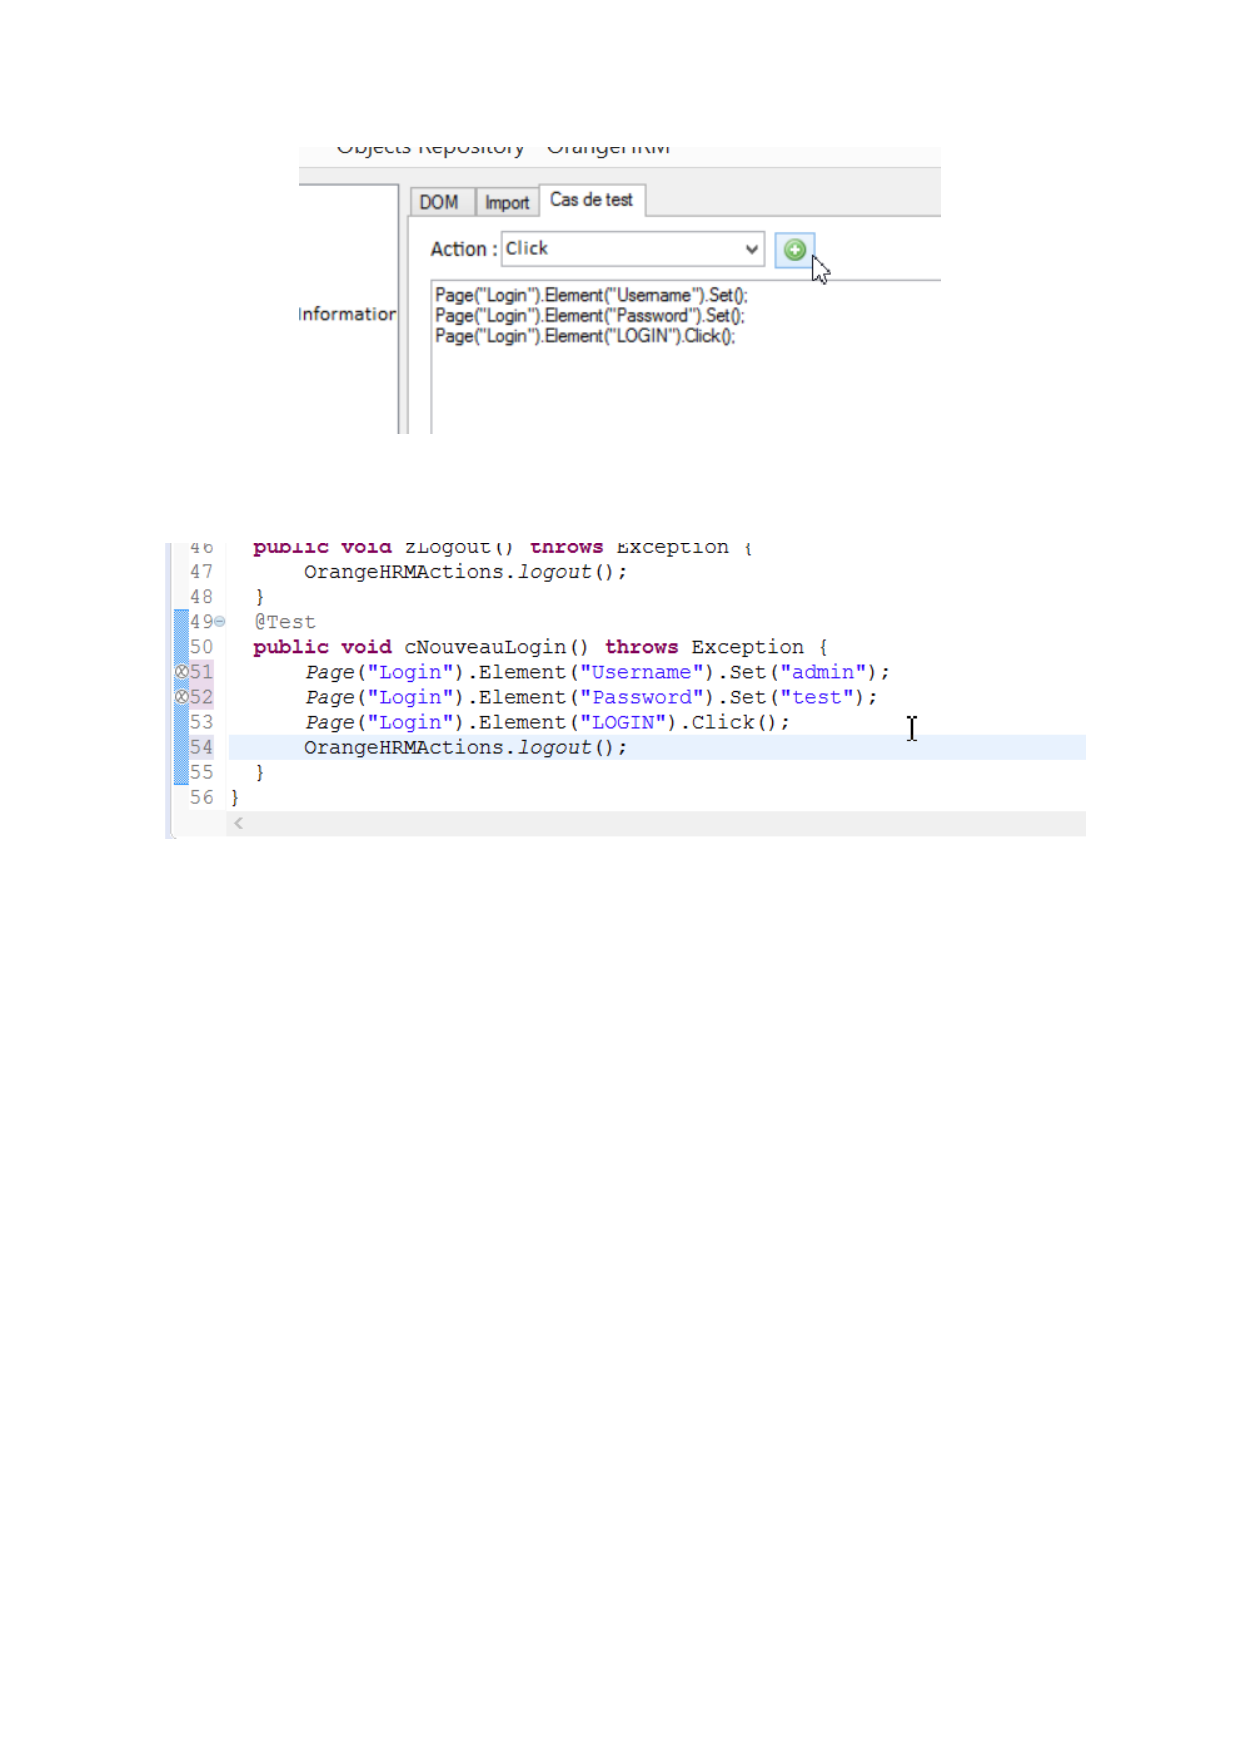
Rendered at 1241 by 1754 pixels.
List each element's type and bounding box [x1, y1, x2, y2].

picture [154, 543, 1086, 839]
picture [299, 147, 941, 434]
